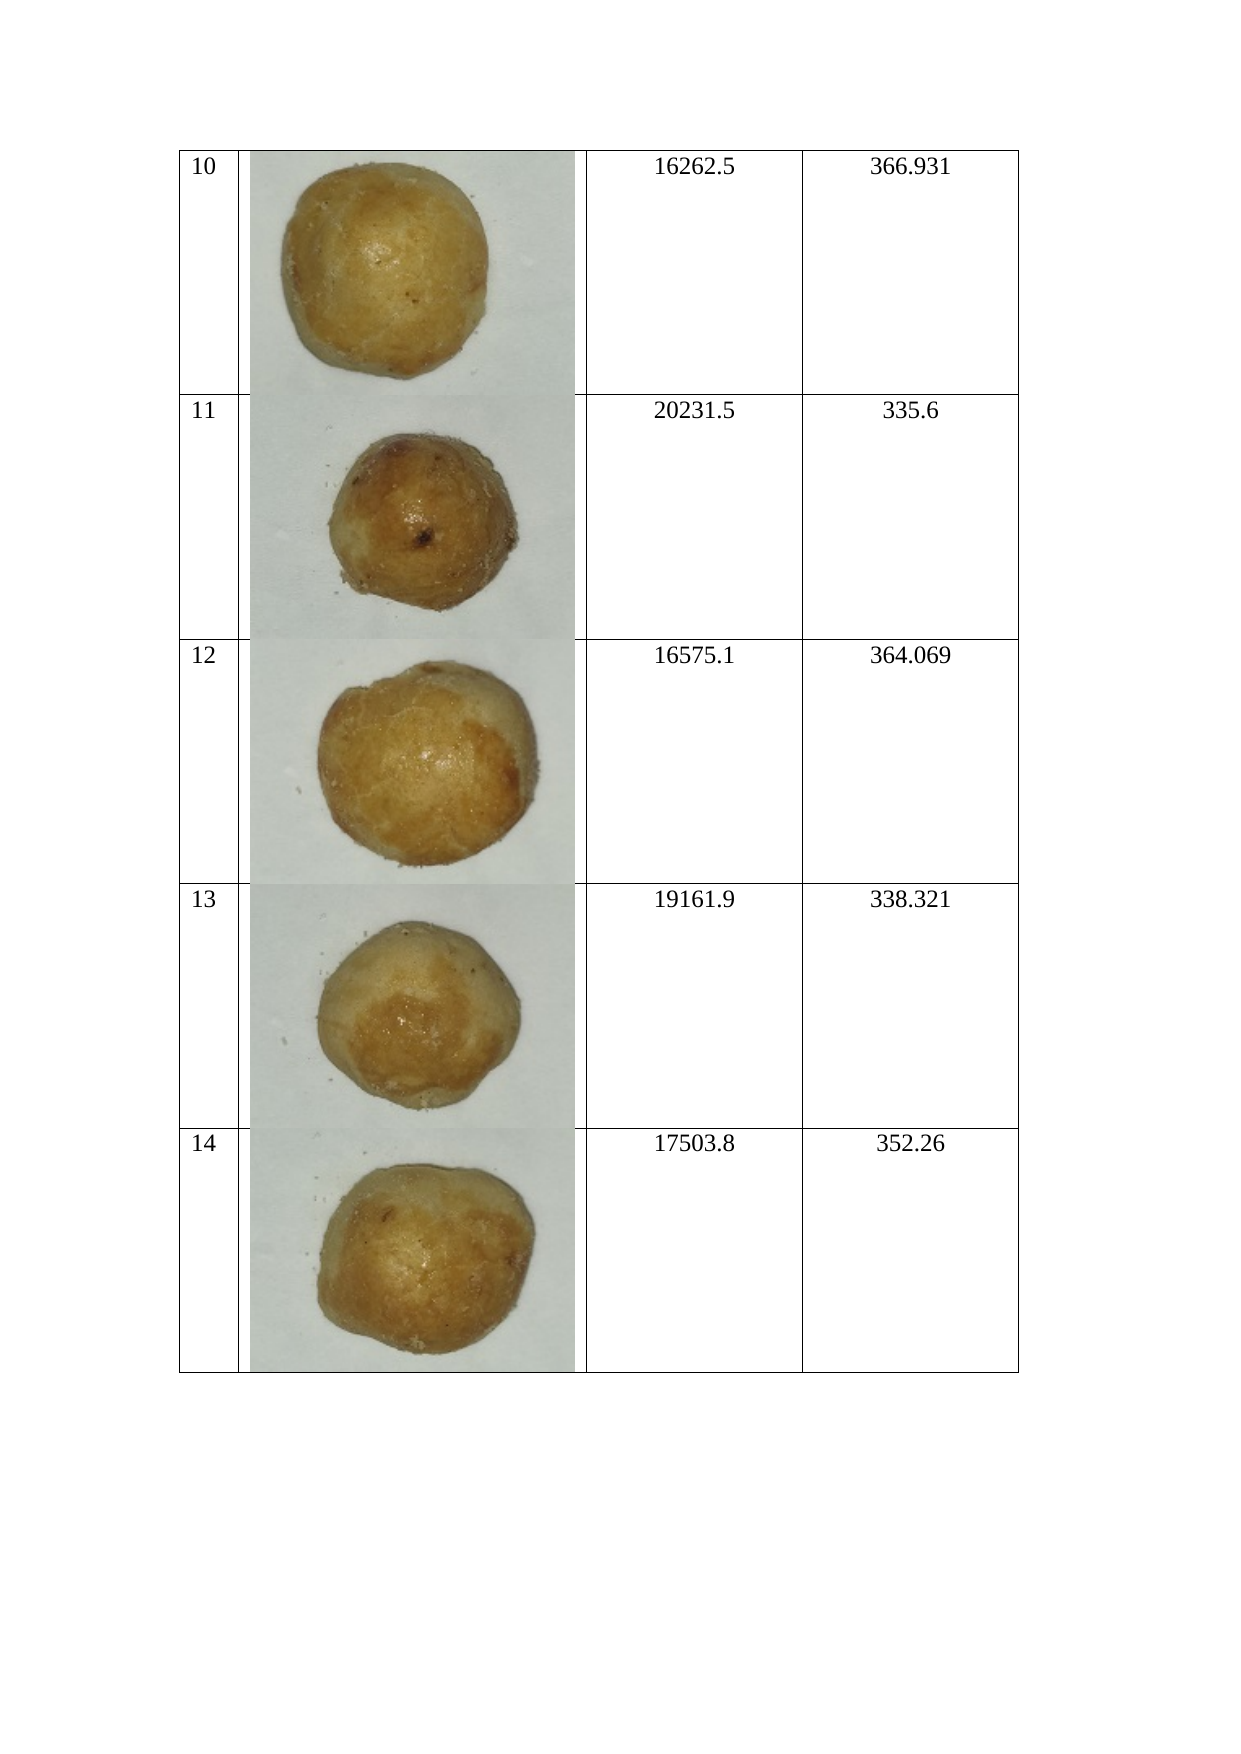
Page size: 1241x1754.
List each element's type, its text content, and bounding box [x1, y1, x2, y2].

table_cell [575, 884, 586, 1127]
table_cell 10 [180, 151, 238, 394]
table_cell 17503.8 [587, 1129, 802, 1372]
table_cell 20231.5 [587, 395, 802, 639]
table_cell 12 [180, 640, 238, 883]
table_cell [575, 151, 586, 394]
table_cell 16575.1 [587, 640, 802, 883]
table_cell [239, 884, 250, 1127]
table_cell 364.069 [803, 640, 1018, 883]
table_cell 352.26 [803, 1129, 1018, 1372]
picture [250, 151, 575, 1372]
table_cell 14 [180, 1129, 238, 1372]
table_cell 335.6 [803, 395, 1018, 639]
table_cell 16262.5 [587, 151, 802, 394]
table_cell [575, 395, 586, 639]
table_cell [239, 395, 250, 639]
table_cell [575, 640, 586, 883]
table_cell 19161.9 [587, 884, 802, 1127]
table_cell [575, 1129, 586, 1372]
table_cell 338.321 [803, 884, 1018, 1127]
table_cell 13 [180, 884, 238, 1127]
table_cell [239, 640, 250, 883]
table_cell [239, 1129, 250, 1372]
table_cell [239, 151, 250, 394]
table_cell 366.931 [803, 151, 1018, 394]
table_cell 11 [180, 395, 238, 639]
